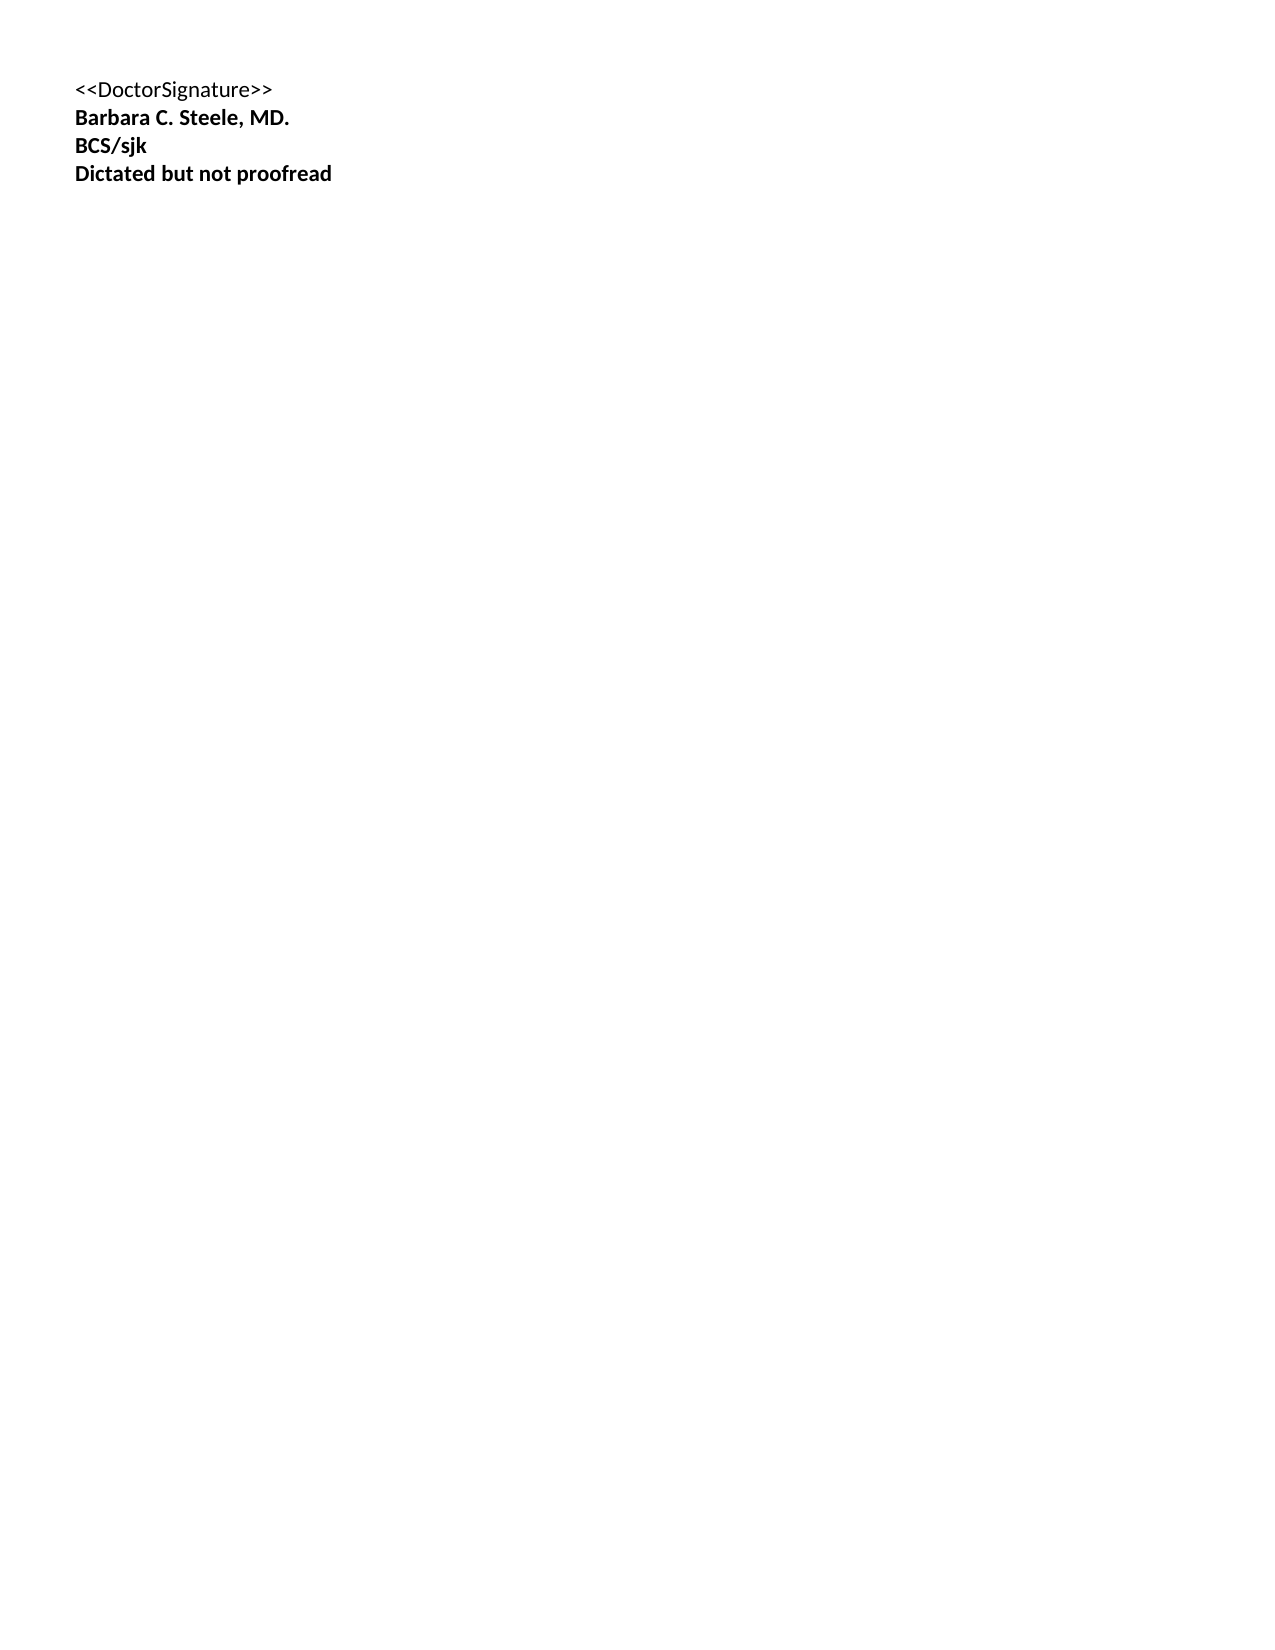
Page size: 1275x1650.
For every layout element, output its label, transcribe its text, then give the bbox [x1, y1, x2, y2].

text <<DoctorSignature>> [75, 75, 1200, 103]
text BCS/sjk [75, 131, 1200, 159]
text Dictated​ ​but​ ​not​ ​proofread [75, 159, 1200, 187]
text Barbara​ ​C.​ ​Steele,​ ​MD. [75, 103, 1200, 131]
